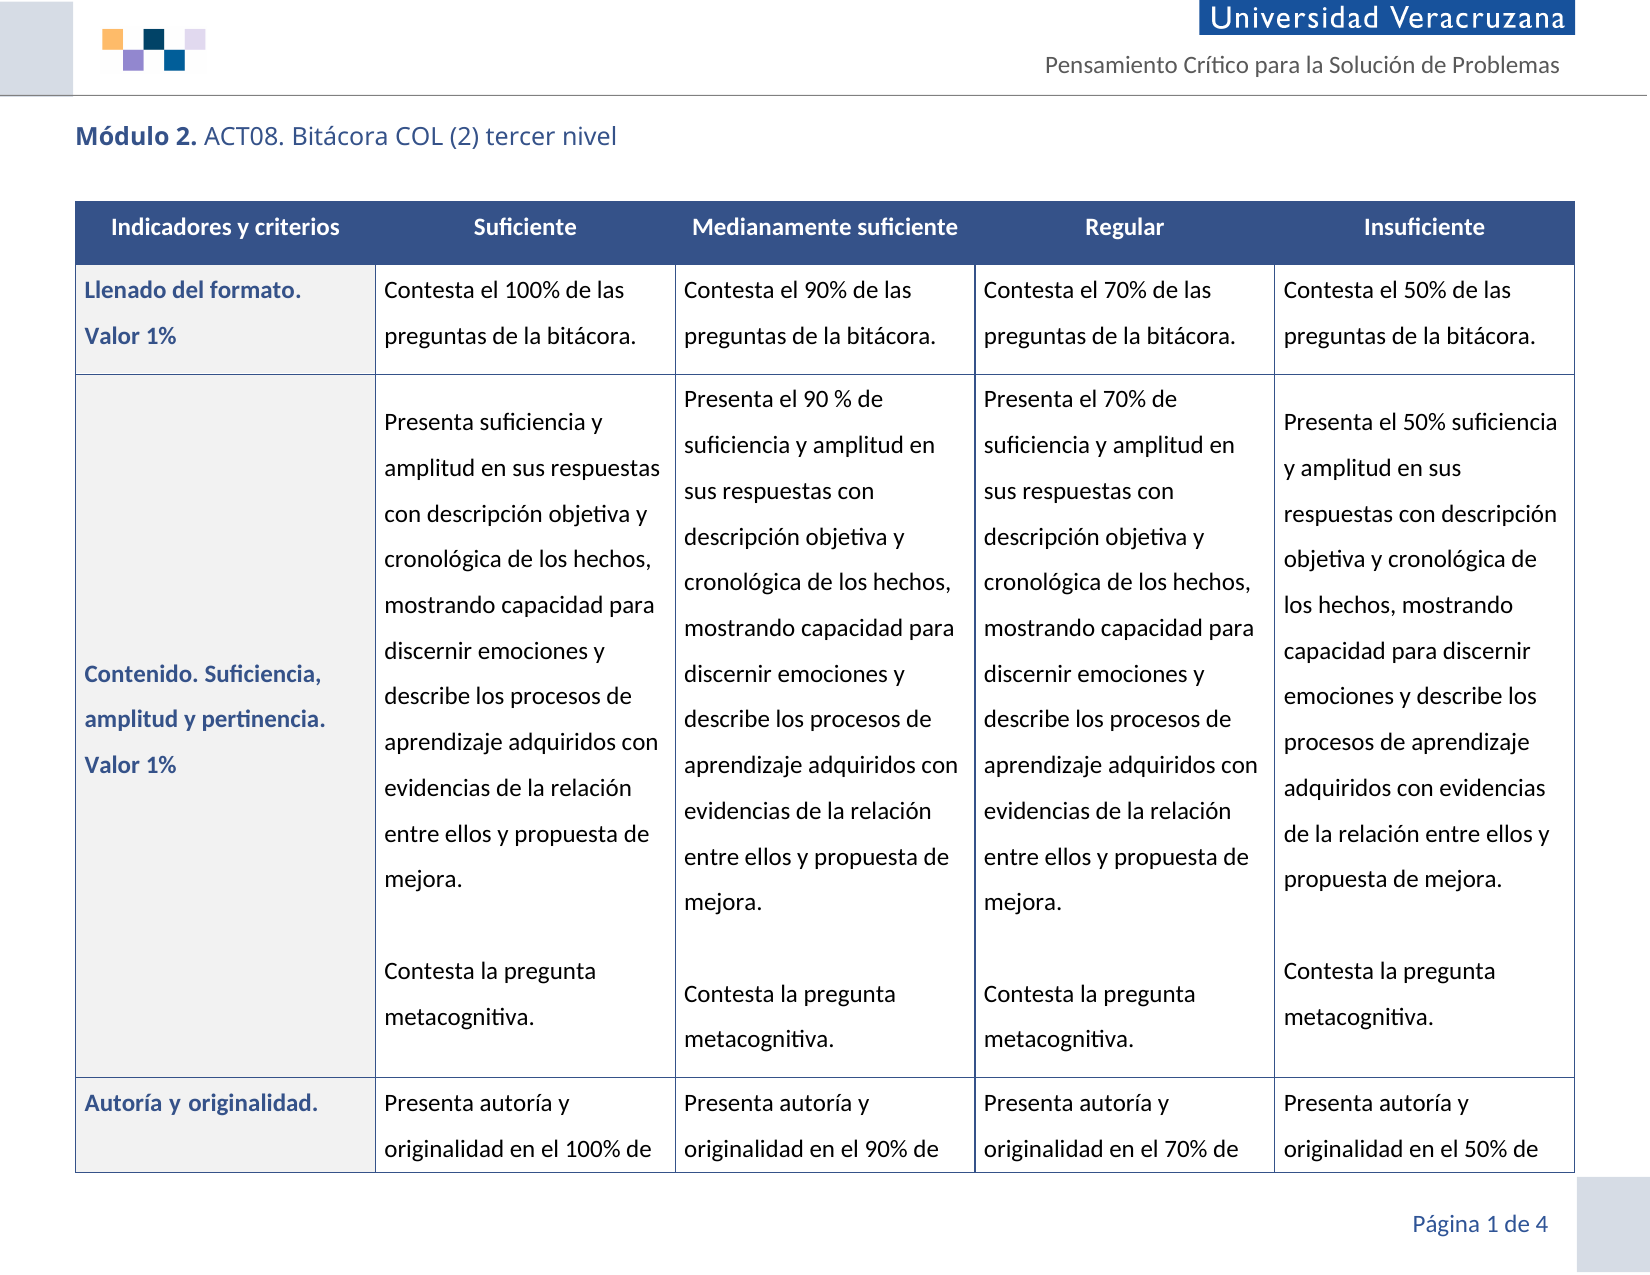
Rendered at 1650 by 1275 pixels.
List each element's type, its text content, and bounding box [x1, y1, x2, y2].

table_cell Presenta autoría y originalidad en el 70% de sus respuestas. [976, 1078, 1274, 1172]
table_cell Presenta autoría y originalidad en el 50% de sus respuestas. [1275, 1078, 1574, 1172]
table_cell Contenido. Suficiencia, amplitud y pertinencia. ​ Valor 1% [76, 375, 375, 1077]
table_cell Autoría y originalidad. ​ Valor 0.5% [76, 1078, 375, 1172]
table_cell Presenta el 70% de suficiencia y amplitud en sus respuestas con descripción objetiva y cronológica de los hechos, mostrando capacidad para discernir emociones y describe los procesos de aprendizaje adquiridos con evidencias de la relación entre ellos y propuesta de mejora. Contesta la pregunta metacognitiva. [976, 375, 1274, 1077]
table_cell Contesta el 70% de las preguntas de la bitácora. [976, 265, 1274, 373]
table_header Medianamente suficiente [676, 202, 974, 264]
table_header Suficiente [376, 202, 675, 264]
table_cell Presenta el 50% suficiencia y amplitud en sus respuestas con descripción objetiva y cronológica de los hechos, mostrando capacidad para discernir emociones y describe los procesos de aprendizaje adquiridos con evidencias de la relación entre ellos y propuesta de mejora. Contesta la pregunta metacognitiva.​ [1275, 375, 1574, 1077]
table_cell Llenado del formato​. Valor 1% [76, 265, 375, 373]
table_cell Presenta el 90 % de suficiencia y amplitud en sus respuestas con descripción objetiva y cronológica de los hechos, mostrando capacidad para discernir emociones y describe los procesos de aprendizaje adquiridos con evidencias de la relación entre ellos y propuesta de mejora. Contesta la pregunta metacognitiva.​ [676, 375, 974, 1077]
table_header Insuficiente [1275, 202, 1574, 264]
table_header Regular [976, 202, 1274, 264]
picture [100, 26, 208, 74]
text Módulo 2. ACT08. Bitácora COL (2) tercer nivel [75, 119, 1575, 153]
table_cell Contesta el 90% de las preguntas de la bitácora. [676, 265, 974, 373]
table_cell Presenta suficiencia y amplitud en sus respuestas con descripción objetiva y cronológica de los hechos, mostrando capacidad para discernir emociones y describe los procesos de aprendizaje adquiridos con evidencias de la relación entre ellos y propuesta de mejora. ​ Contesta la pregunta metacognitiva. [376, 375, 675, 1077]
picture [1199, 0, 1575, 35]
table_header Indicadores y criterios [76, 202, 375, 264]
table_cell Contesta el 50% de las preguntas de la bitácora. [1275, 265, 1574, 373]
table_cell Contesta el 100% de las preguntas de la bitácora. [376, 265, 675, 373]
table_cell Presenta autoría y originalidad en el 90% de sus respuestas. [676, 1078, 974, 1172]
table_cell Presenta autoría y originalidad en el 100% de sus respuestas. [376, 1078, 675, 1172]
